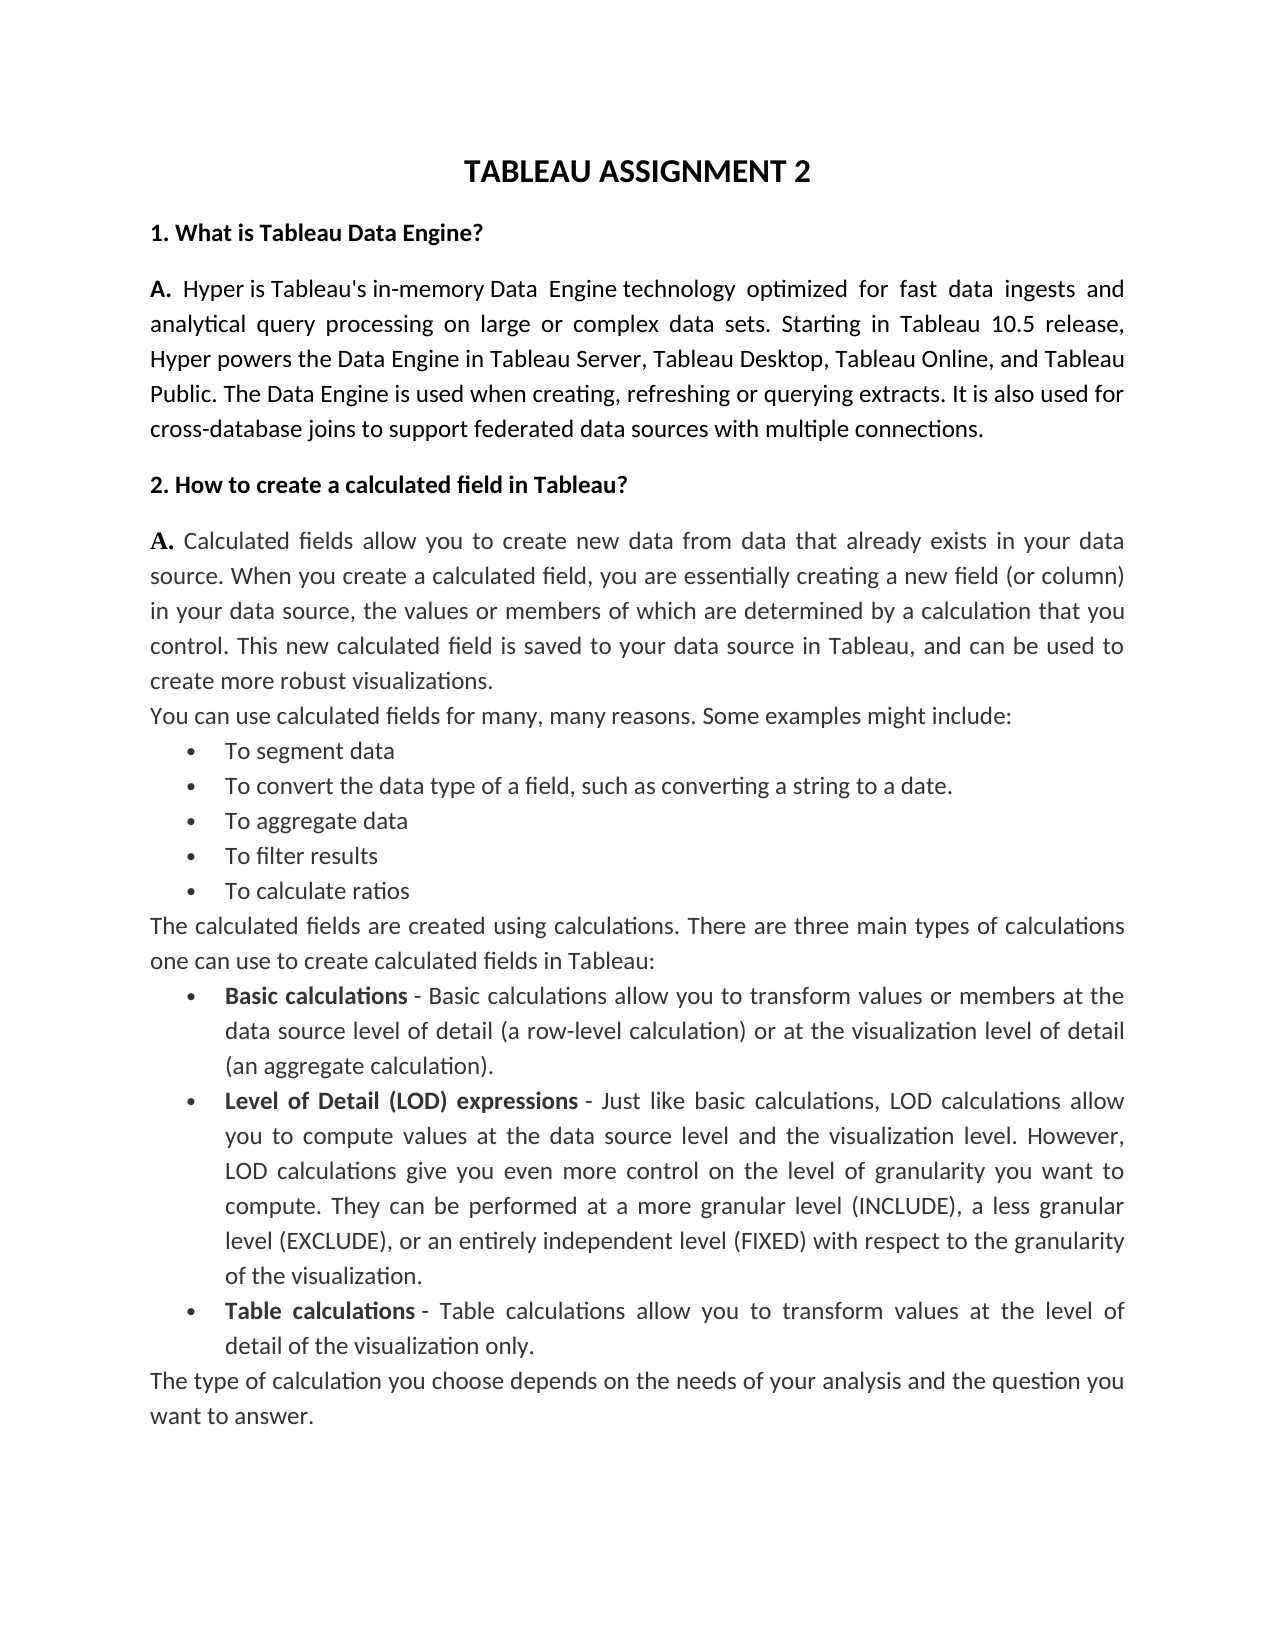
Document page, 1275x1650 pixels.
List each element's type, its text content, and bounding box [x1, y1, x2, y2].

list To segment data [187, 735, 1125, 766]
list To filter results [187, 840, 1125, 871]
list To aggregate data [187, 805, 1125, 836]
list To convert the data type of a field, such as converting a string to a date. [187, 770, 1125, 801]
list Level of Detail (LOD) expressions - Just like basic calculations, LOD calculations allow you to compute values at the data source level and the visualization level. However, LOD calculations give you even more control on the level of granularity you want to compute. They can be performed at a more granular level (INCLUDE), a less granular level (EXCLUDE), or an entirely independent level (FIXED) with respect to the granularity of the visualization. [187, 1085, 1125, 1291]
text 2. How to create a calculated field in Tableau? [150, 469, 1125, 500]
text A. Calculated fields allow you to create new data from data that already exists in your data source. When you create a calculated field, you are essentially creating a new field (or column) in your data source, the values or members of which are determined by a calculation that you control. This new calculated field is saved to your data source in Tableau, and can be used to create more robust visualizations. [150, 525, 1125, 696]
list Table calculations - Table calculations allow you to transform values at the level of detail of the visualization only. [187, 1295, 1125, 1361]
text The type of calculation you choose depends on the needs of your analysis and the question you want to answer. [150, 1365, 1125, 1431]
text You can use calculated fields for many, many reasons. Some examples might include: [150, 700, 1125, 731]
text TABLEAU ASSIGNMENT 2 [150, 150, 1125, 191]
text 1. What is Tableau Data Engine? [150, 218, 1125, 248]
list To calculate ratios [187, 875, 1125, 906]
list Basic calculations - Basic calculations allow you to transform values or members at the data source level of detail (a row-level calculation) or at the visualization level of detail (an aggregate calculation). [187, 980, 1125, 1081]
text A. Hyper is Tableau's in-memory Data Engine technology optimized for fast data ingests and analytical query processing on large or complex data sets. Starting in Tableau 10.5 release, Hyper powers the Data Engine in Tableau Server, Tableau Desktop, Tableau Online, and Tableau Public. The Data Engine is used when creating, refreshing or querying extracts. It is also used for cross-database joins to support federated data sources with multiple connections. [150, 273, 1125, 444]
text The calculated fields are created using calculations. There are three main types of calculations one can use to create calculated fields in Tableau: [150, 910, 1125, 976]
